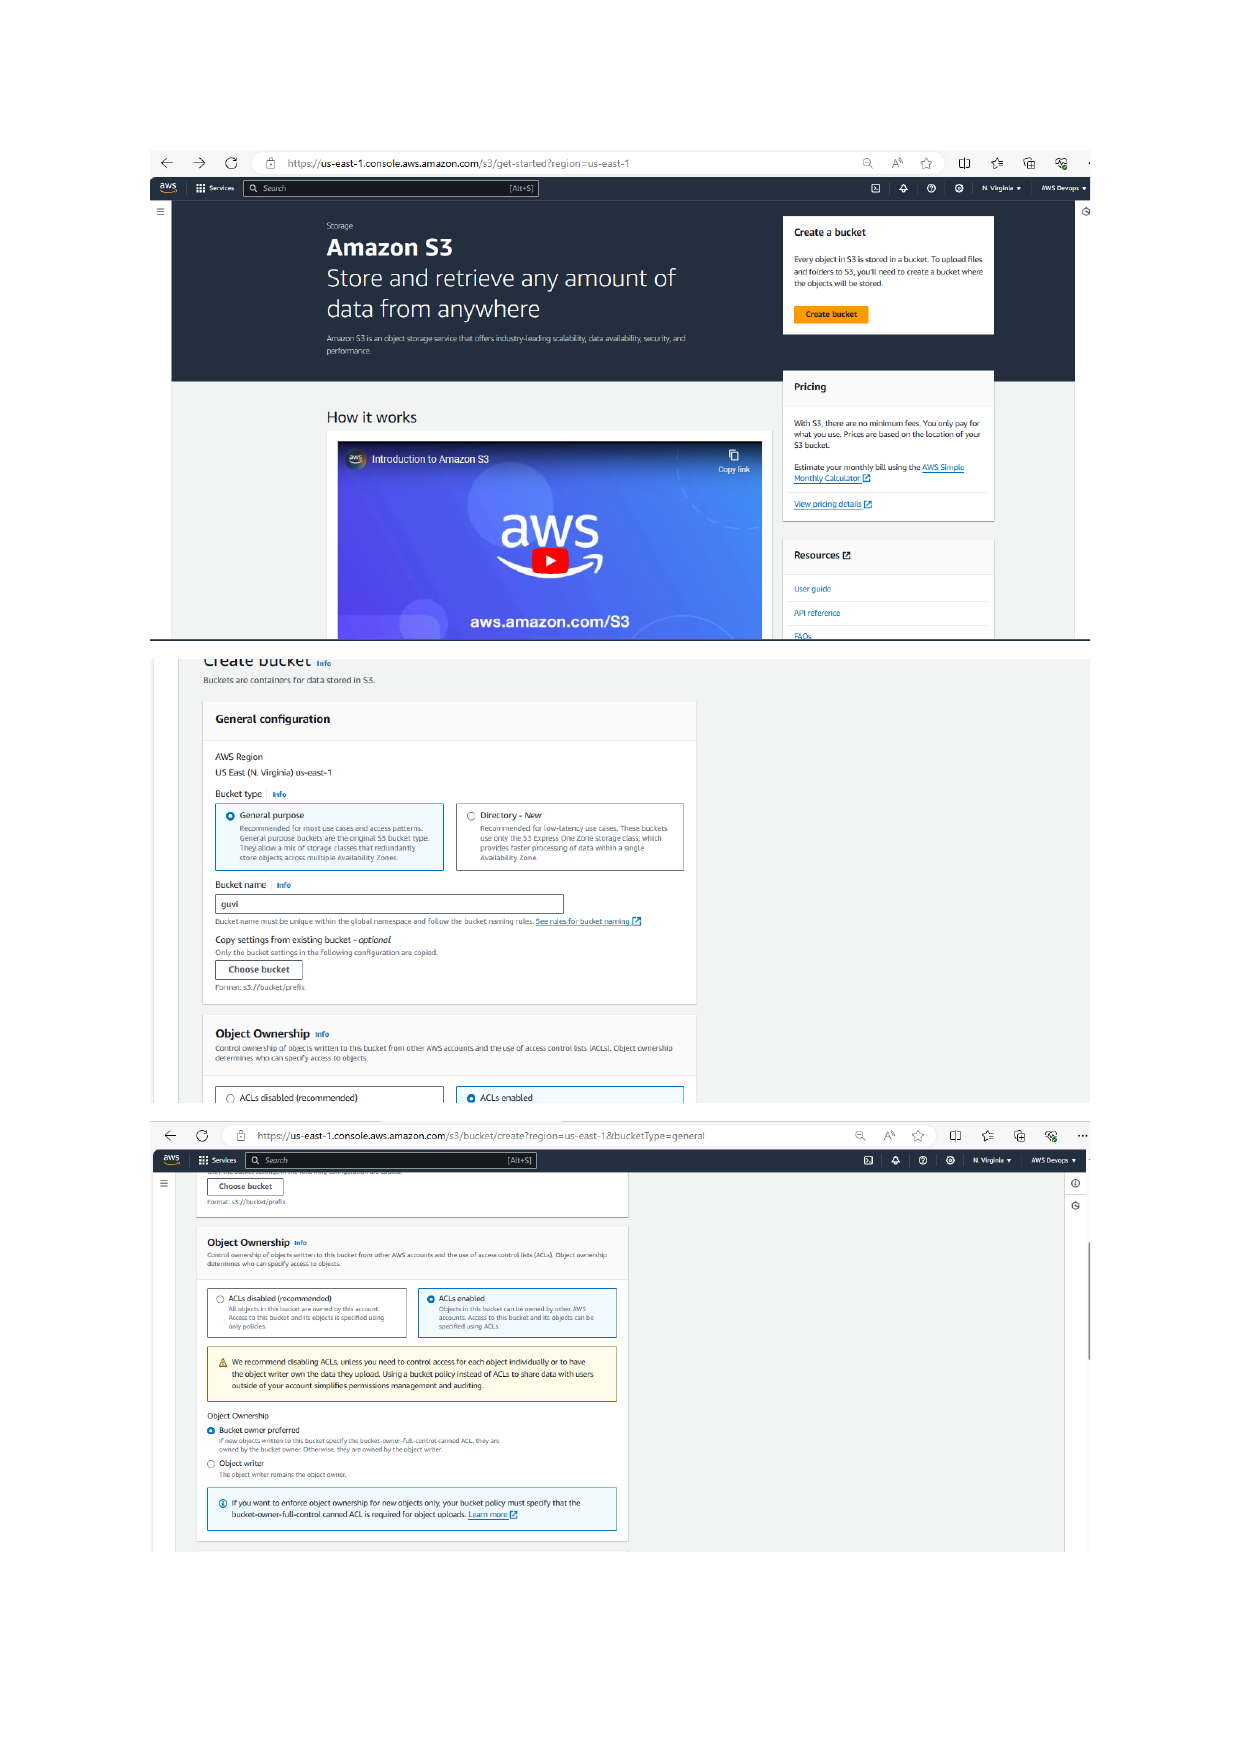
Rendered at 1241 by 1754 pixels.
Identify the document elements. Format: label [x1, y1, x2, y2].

picture [150, 150, 1091, 641]
picture [150, 1121, 1091, 1552]
picture [150, 659, 1091, 1103]
